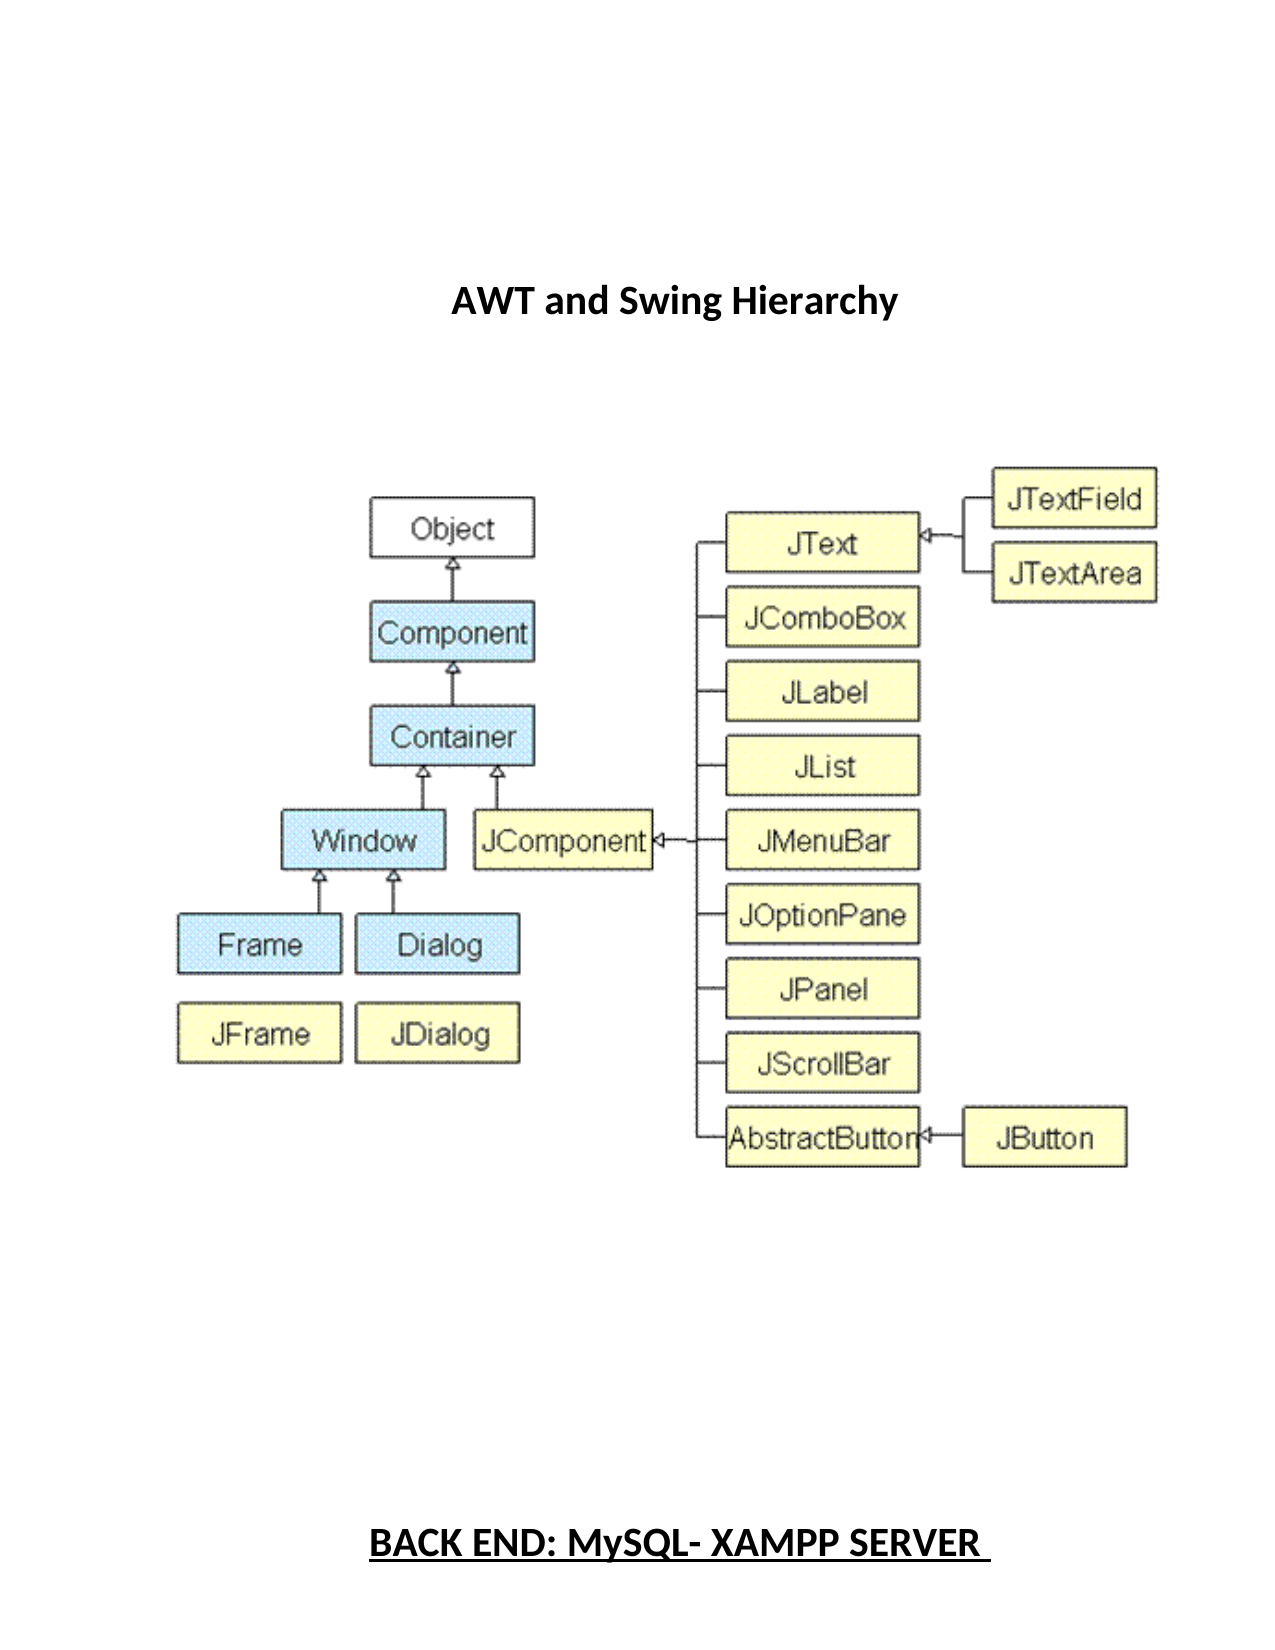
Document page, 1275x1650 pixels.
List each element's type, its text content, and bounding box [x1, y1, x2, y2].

text BACK END: MySQL- XAMPP SERVER [150, 1516, 1200, 1566]
subtitle AWT and Swing Hierarchy [150, 274, 1200, 325]
picture [150, 434, 1226, 1205]
